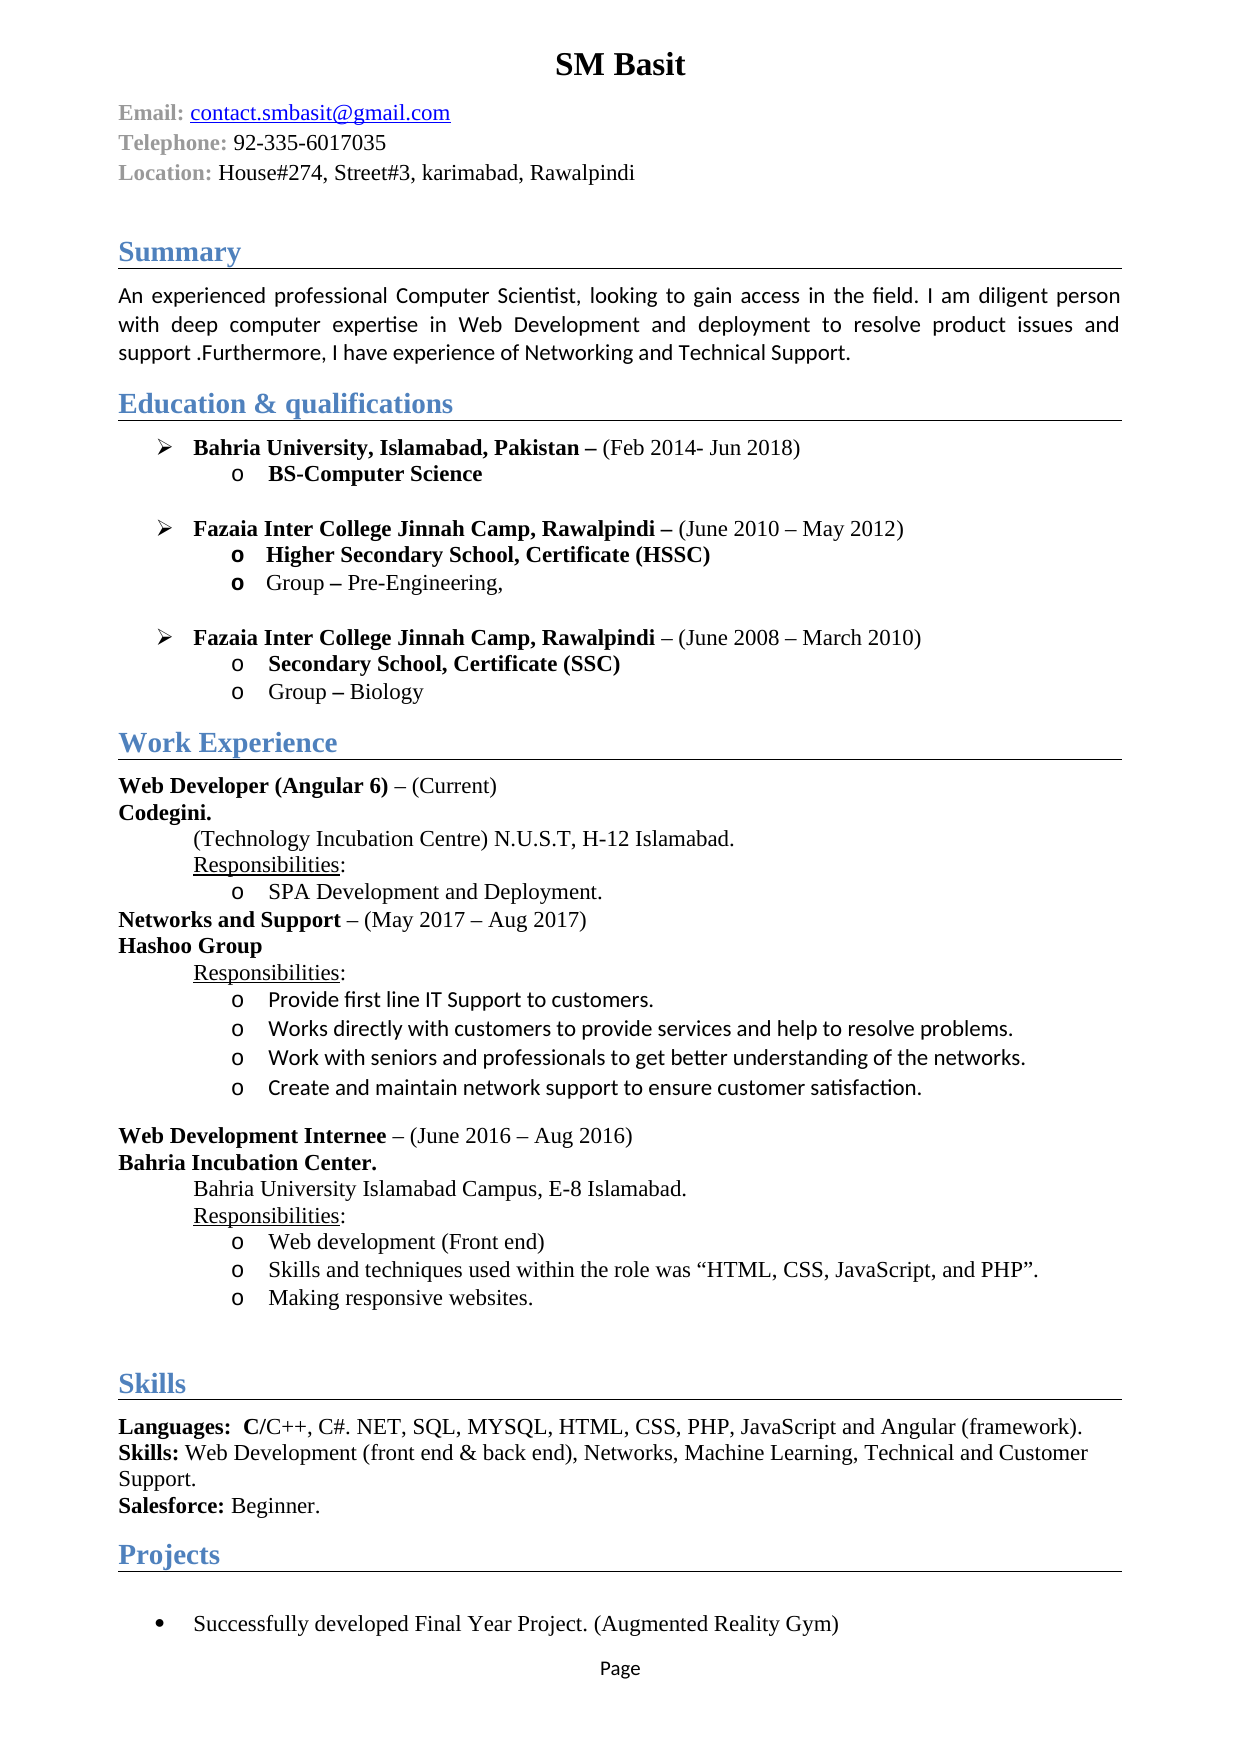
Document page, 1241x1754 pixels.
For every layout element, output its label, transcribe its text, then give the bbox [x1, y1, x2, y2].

text Education & qualifications [118, 387, 1122, 420]
list Group – Pre-Engineering, [231, 569, 1122, 597]
text SM Basit [118, 44, 1122, 83]
subtitle Skills: Web Development (front end & back end), Networks, Machine Learning, Technical and Customer Support. [118, 1439, 1122, 1492]
list Successfully developed Final Year Project. (Augmented Reality Gym) [156, 1610, 1122, 1637]
list Provide first line IT Support to customers. [231, 985, 1122, 1014]
subtitle Languages: C/C++, C#. NET, SQL, MYSQL, HTML, CSS, PHP, JavaScript and Angular (framework). [118, 1413, 1122, 1439]
subtitle Responsibilities: [193, 851, 1122, 878]
list Bahria University, Islamabad, Pakistan – (Feb 2014- Jun 2018) [156, 434, 1122, 460]
text Telephone: 92-335-6017035 [118, 129, 1122, 155]
subtitle Hashoo Group [118, 932, 1122, 959]
subtitle Codegini. [118, 799, 1122, 825]
text Location: House#274, Street#3, karimabad, Rawalpindi [118, 159, 1122, 186]
text An experienced professional Computer Scientist, looking to gain access in the field. I am diligent person with deep computer expertise in Web Development and deployment to resolve product issues and support .Furthermore, I have experience of Networking and Technical Support. [118, 282, 1122, 366]
list Secondary School, Certificate (SSC) [231, 650, 1122, 678]
subtitle (Technology Incubation Centre) N.U.S.T, H-12 Islamabad. [193, 825, 1122, 851]
list Fazaia Inter College Jinnah Camp, Rawalpindi – (June 2010 – May 2012) [156, 514, 1122, 541]
text Email: contact.smbasit@gmail.com [118, 99, 1122, 125]
list Fazaia Inter College Jinnah Camp, Rawalpindi – (June 2008 – March 2010) [156, 624, 1122, 650]
subtitle SPA Development and Deployment. [231, 878, 1122, 906]
subtitle Web Development Internee – (June 2016 – Aug 2016) [118, 1123, 1122, 1149]
text Projects [118, 1537, 1122, 1571]
subtitle Salesforce: Beginner. [118, 1492, 1122, 1518]
subtitle Bahria University Islamabad Campus, E-8 Islamabad. [193, 1175, 1122, 1202]
list Higher Secondary School, Certificate (HSSC) [231, 541, 1122, 569]
text Work Experience [118, 725, 1122, 759]
text Skills [118, 1366, 1122, 1399]
subtitle Bahria Incubation Center. [118, 1149, 1122, 1175]
list Works directly with customers to provide services and help to resolve problems. [231, 1014, 1122, 1043]
subtitle Networks and Support – (May 2017 – Aug 2017) [118, 906, 1122, 932]
subtitle Web Developer (Angular 6) – (Current) [118, 772, 1122, 799]
list Work with seniors and professionals to get better understanding of the networks. [231, 1043, 1122, 1073]
text Summary [118, 234, 1122, 268]
subtitle Making responsive websites. [231, 1284, 1122, 1313]
list Create and maintain network support to ensure customer satisfaction. [231, 1073, 1122, 1102]
subtitle Responsibilities: [193, 959, 1122, 985]
subtitle Responsibilities: [193, 1202, 1122, 1228]
subtitle Skills and techniques used within the role was “HTML, CSS, JavaScript, and PHP”. [231, 1256, 1122, 1284]
list Group – Biology [231, 678, 1122, 707]
list BS-Computer Science [231, 460, 1122, 488]
subtitle Web development (Front end) [231, 1228, 1122, 1256]
